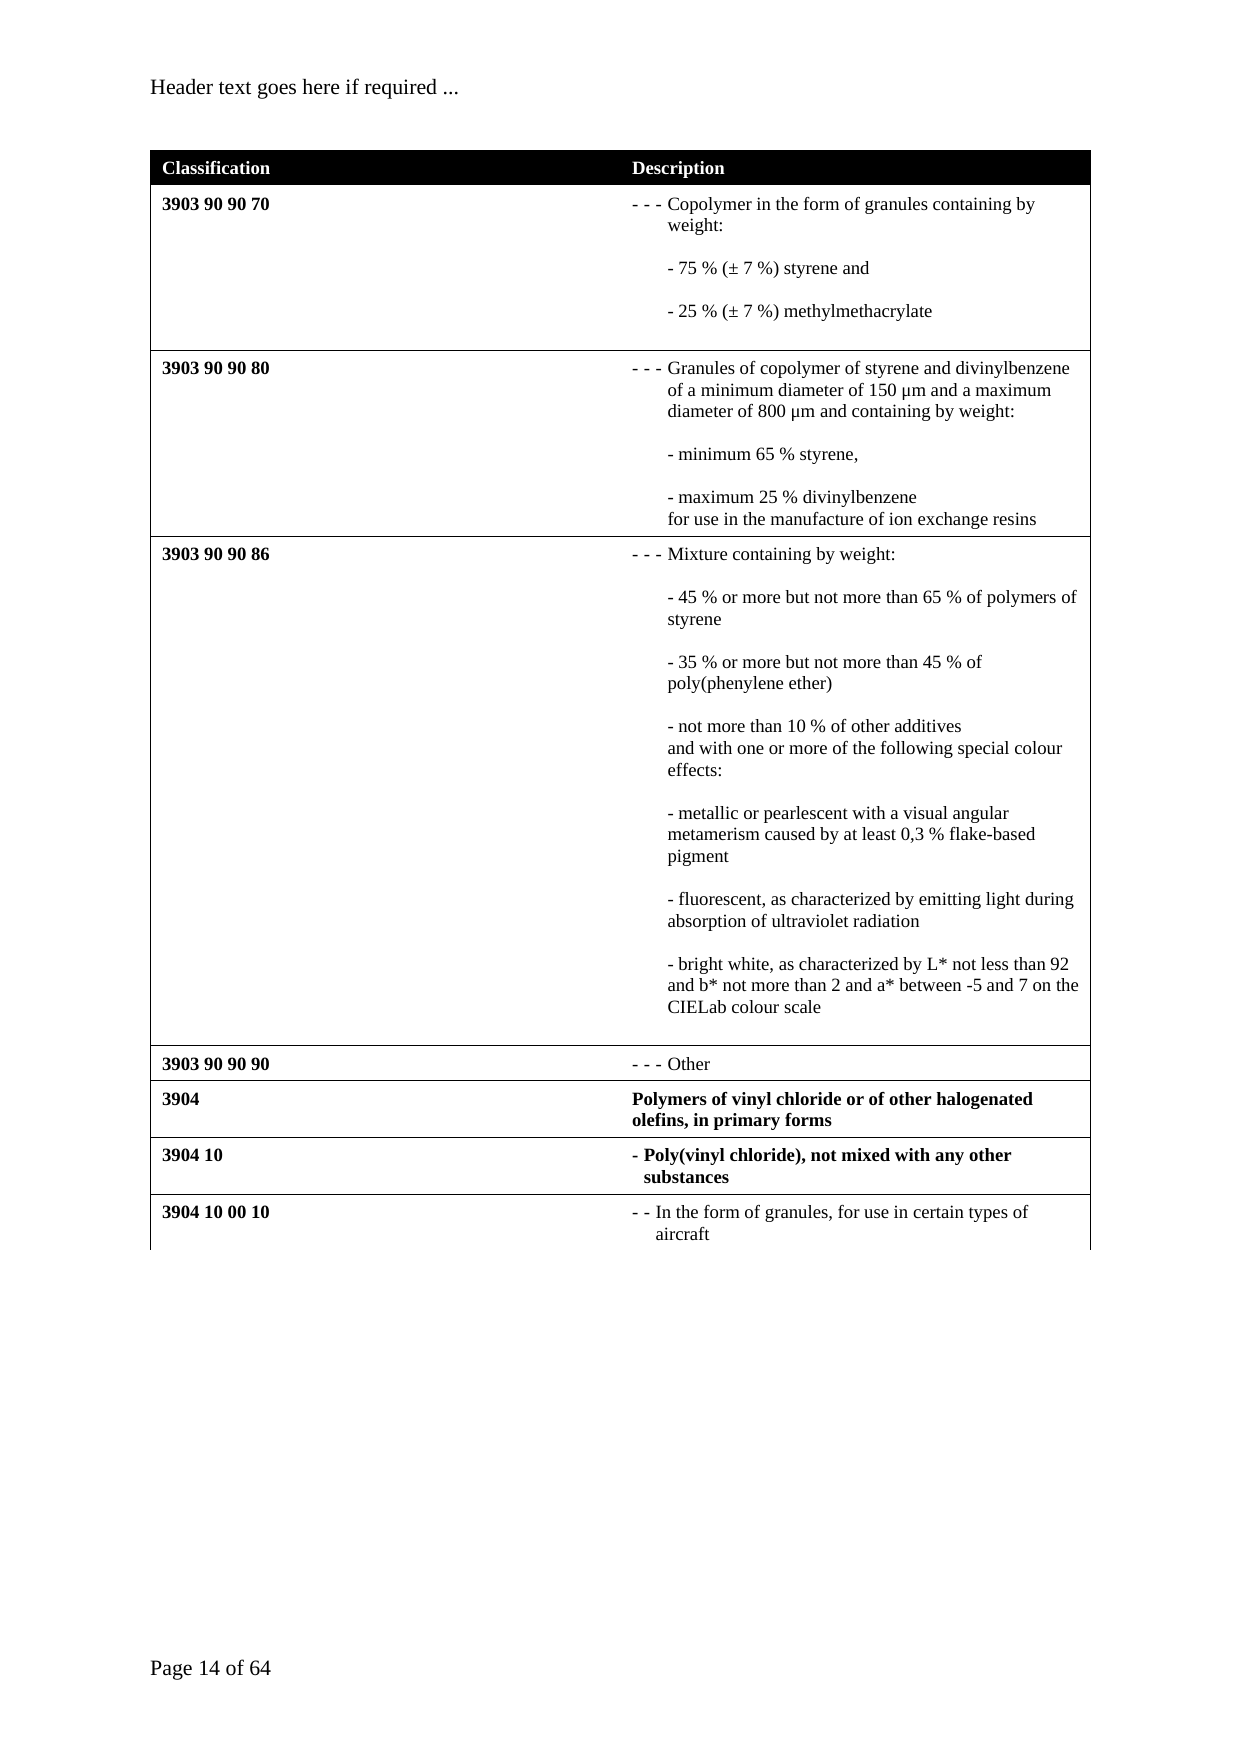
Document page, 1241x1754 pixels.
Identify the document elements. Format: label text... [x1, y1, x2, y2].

table_cell 3903 90 90 80 [151, 351, 621, 536]
table_cell 3904 10 [151, 1138, 621, 1193]
table_header Description [621, 151, 1090, 185]
table_cell - - - Other [621, 1046, 1090, 1080]
table_header Classification [151, 151, 621, 185]
table_cell - - - Copolymer in the form of granules containing by weight: - 75 % (± 7 %) styrene and - 25 % (± 7 %) methylmethacrylate [621, 185, 1090, 349]
table_cell 3904 10 00 10 [151, 1195, 621, 1250]
table_cell - - In the form of granules, for use in certain types of aircraft [621, 1195, 1090, 1250]
table_cell Polymers of vinyl chloride or of other halogenated olefins, in primary forms [621, 1081, 1090, 1137]
table_cell 3903 90 90 90 [151, 1046, 621, 1080]
table_cell 3903 90 90 70 [151, 185, 621, 349]
table_cell 3904 [151, 1081, 621, 1137]
table_cell - - - Mixture containing by weight: - 45 % or more but not more than 65 % of polymers of styrene - 35 % or more but not more than 45 % of poly(phenylene ether) - not more than 10 % of other additives and with one or more of the following special colour effects: - metallic or pearlescent with a visual angular metamerism caused by at least 0,3 % flake-based pigment - fluorescent, as characterized by emitting light during absorption of ultraviolet radiation - bright white, as characterized by L* not less than 92 and b* not more than 2 and a* between -5 and 7 on the CIELab colour scale [621, 537, 1090, 1045]
table_cell 3903 90 90 86 [151, 537, 621, 1045]
table_cell - - - Granules of copolymer of styrene and divinylbenzene of a minimum diameter of 150 μm and a maximum diameter of 800 μm and containing by weight: - minimum 65 % styrene, - maximum 25 % divinylbenzene for use in the manufacture of ion exchange resins [621, 351, 1090, 536]
table_cell - Poly(vinyl chloride), not mixed with any other substances [621, 1138, 1090, 1193]
